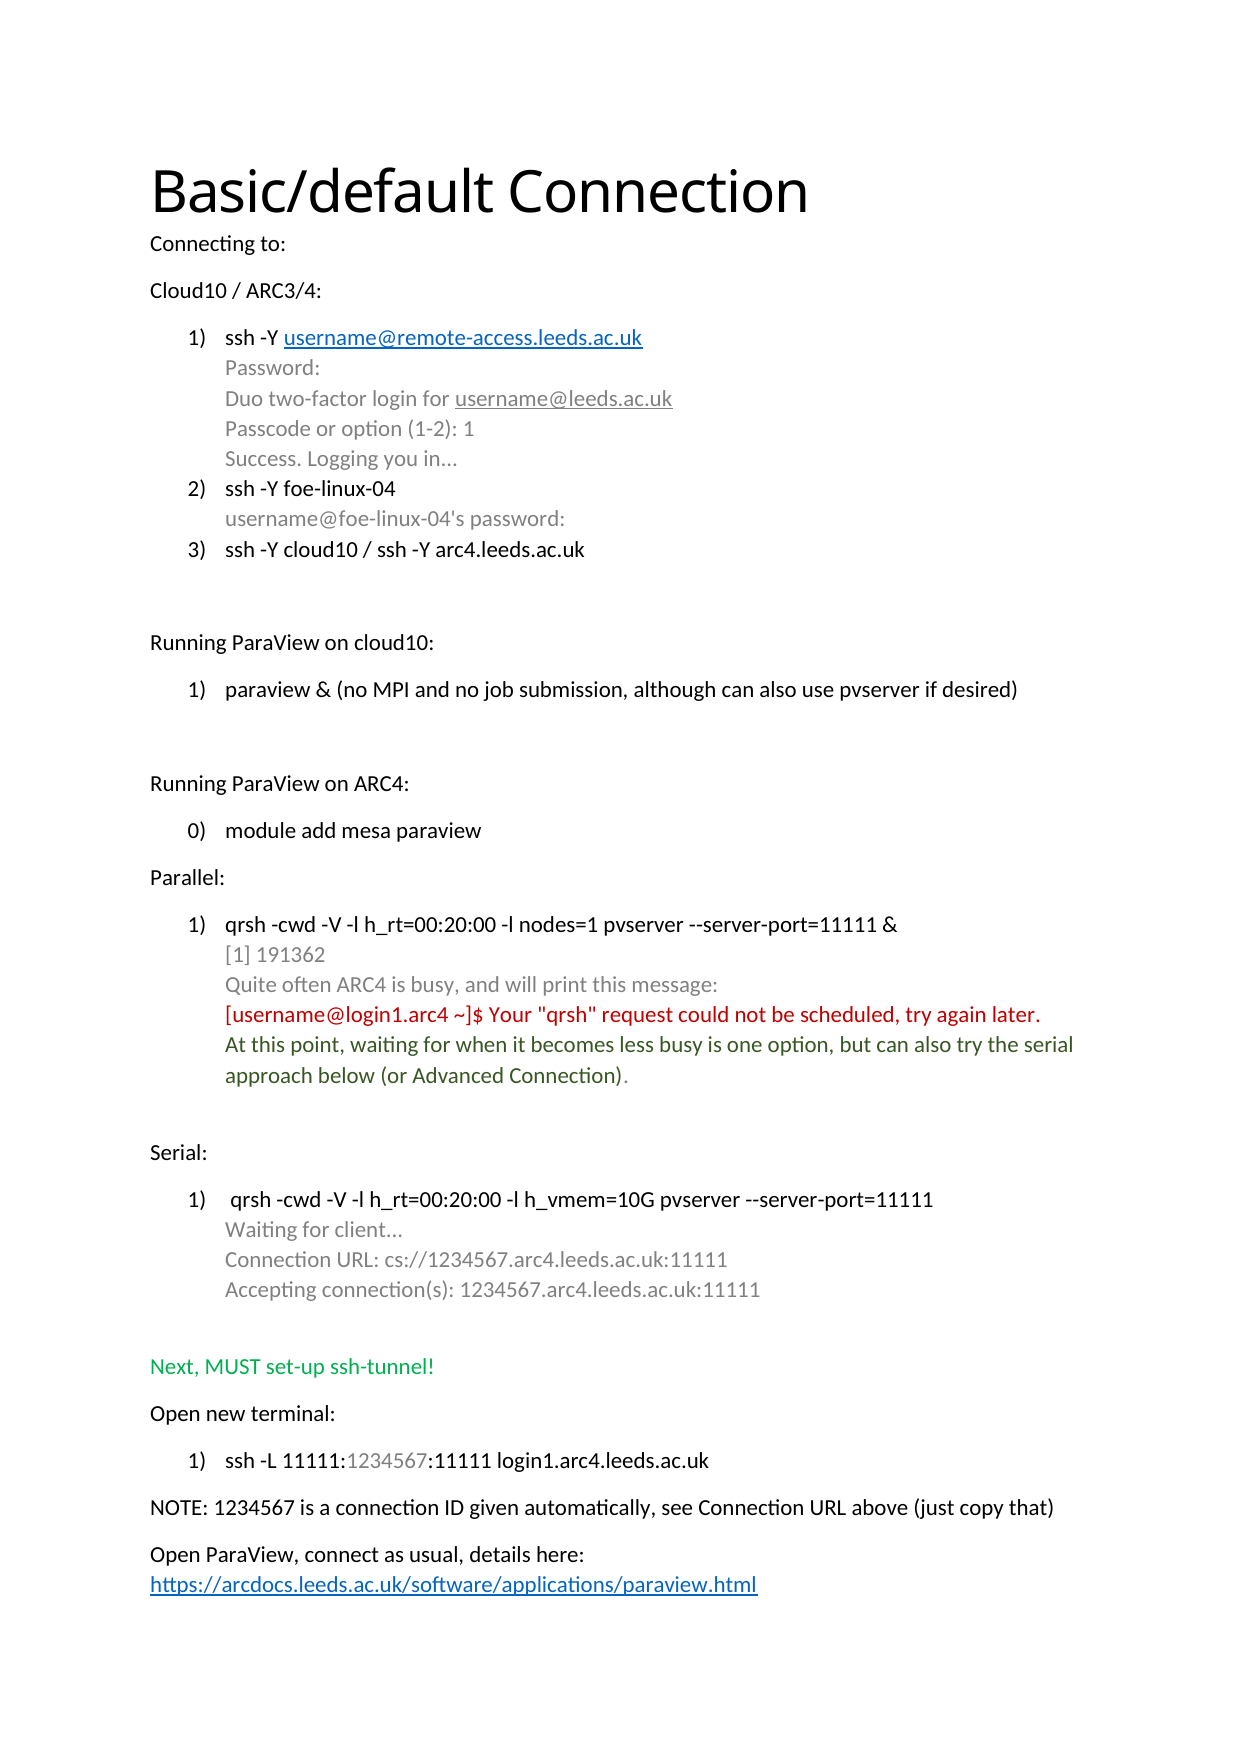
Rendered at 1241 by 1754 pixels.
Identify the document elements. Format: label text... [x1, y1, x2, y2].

list ssh -Y foe-linux-04 [187, 474, 1090, 502]
list [username@login1.arc4 ~]$ Your "qrsh" request could not be scheduled, try again later. [225, 1000, 1090, 1028]
text Running ParaView on cloud10: [150, 628, 1090, 656]
text Next, MUST set-up ssh-tunnel! [150, 1352, 1090, 1380]
list Quite often ARC4 is busy, and will print this message: [225, 970, 1090, 998]
list Connection URL: cs://1234567.arc4.leeds.ac.uk:11111 [225, 1245, 1090, 1273]
text Parallel: [150, 863, 1090, 891]
list ssh -L 11111:1234567:11111 login1.arc4.leeds.ac.uk [187, 1446, 1090, 1474]
list [1] 191362 [225, 940, 1090, 968]
list Accepting connection(s): 1234567.arc4.leeds.ac.uk:11111 [225, 1275, 1090, 1303]
list ssh -Y username@remote-access.leeds.ac.uk [187, 323, 1090, 351]
list Passcode or option (1-2): 1 [225, 414, 1090, 442]
text Open new terminal: [150, 1399, 1090, 1427]
list qrsh -cwd -V -l h_rt=00:20:00 -l nodes=1 pvserver --server-port=11111 & [187, 910, 1090, 938]
text Serial: [150, 1138, 1090, 1166]
list Duo two-factor login for username@leeds.ac.uk [225, 384, 1090, 412]
list username@foe-linux-04's password: [225, 504, 1090, 532]
list ssh -Y cloud10 / ssh -Y arc4.leeds.ac.uk [187, 535, 1090, 563]
list Password: [225, 353, 1090, 381]
text Running ParaView on ARC4: [150, 769, 1090, 797]
list Waiting for client... [225, 1215, 1090, 1243]
title Basic/default Connection [150, 150, 1090, 229]
list module add mesa paraview [187, 816, 1090, 844]
text NOTE: 1234567 is a connection ID given automatically, see Connection URL above (just copy that) [150, 1493, 1090, 1521]
list paraview & (no MPI and no job submission, although can also use pvserver if desired) [187, 675, 1090, 703]
text Open ParaView, connect as usual, details here: https://arcdocs.leeds.ac.uk/software/applications/paraview.html [150, 1540, 1090, 1598]
text Connecting to: [150, 229, 1090, 257]
list At this point, waiting for when it becomes less busy is one option, but can also try the serial approach below (or Advanced Connection). [225, 1031, 1090, 1089]
text Cloud10 / ARC3/4: [150, 276, 1090, 304]
list qrsh -cwd -V -l h_rt=00:20:00 -l h_vmem=10G pvserver --server-port=11111 [187, 1185, 1090, 1213]
list Success. Logging you in... [225, 444, 1090, 472]
